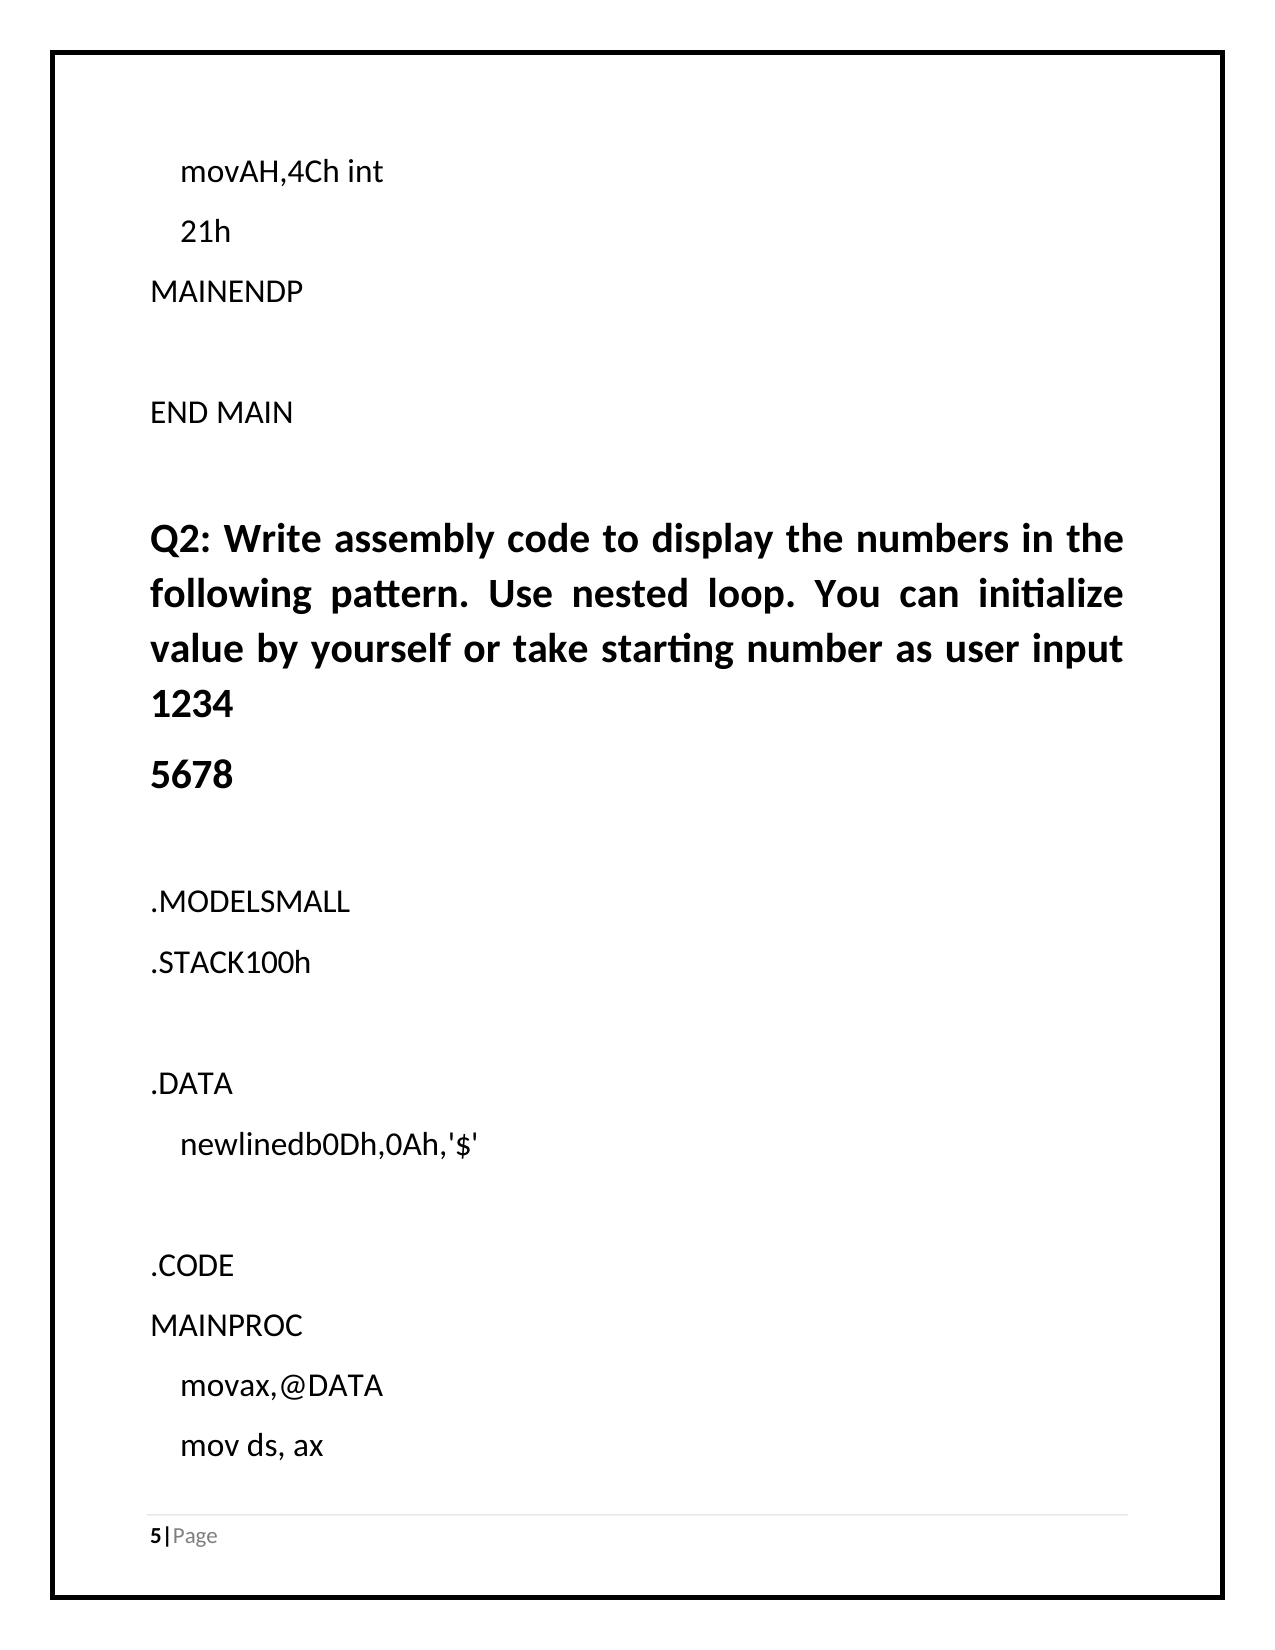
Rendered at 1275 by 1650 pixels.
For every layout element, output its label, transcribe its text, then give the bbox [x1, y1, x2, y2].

subtitle .CODE MAINPROC [150, 1244, 311, 1345]
subtitle Q2: Write assembly code to display the numbers in the following pattern. Use nested loop. You can initialize value by yourself or take starting number as user input 1234 [150, 512, 1125, 728]
subtitle .MODELSMALL [150, 880, 1139, 921]
text movAH,4Ch int 21h [180, 150, 385, 251]
subtitle .DATA [150, 1062, 1139, 1102]
text MAINENDP END MAIN [150, 270, 328, 431]
text .STACK100h [150, 941, 1139, 981]
text 5678 [150, 748, 1139, 799]
text newlinedb0Dh,0Ah,'$' [180, 1123, 1139, 1163]
text movax,@DATA mov ds, ax [180, 1364, 433, 1465]
